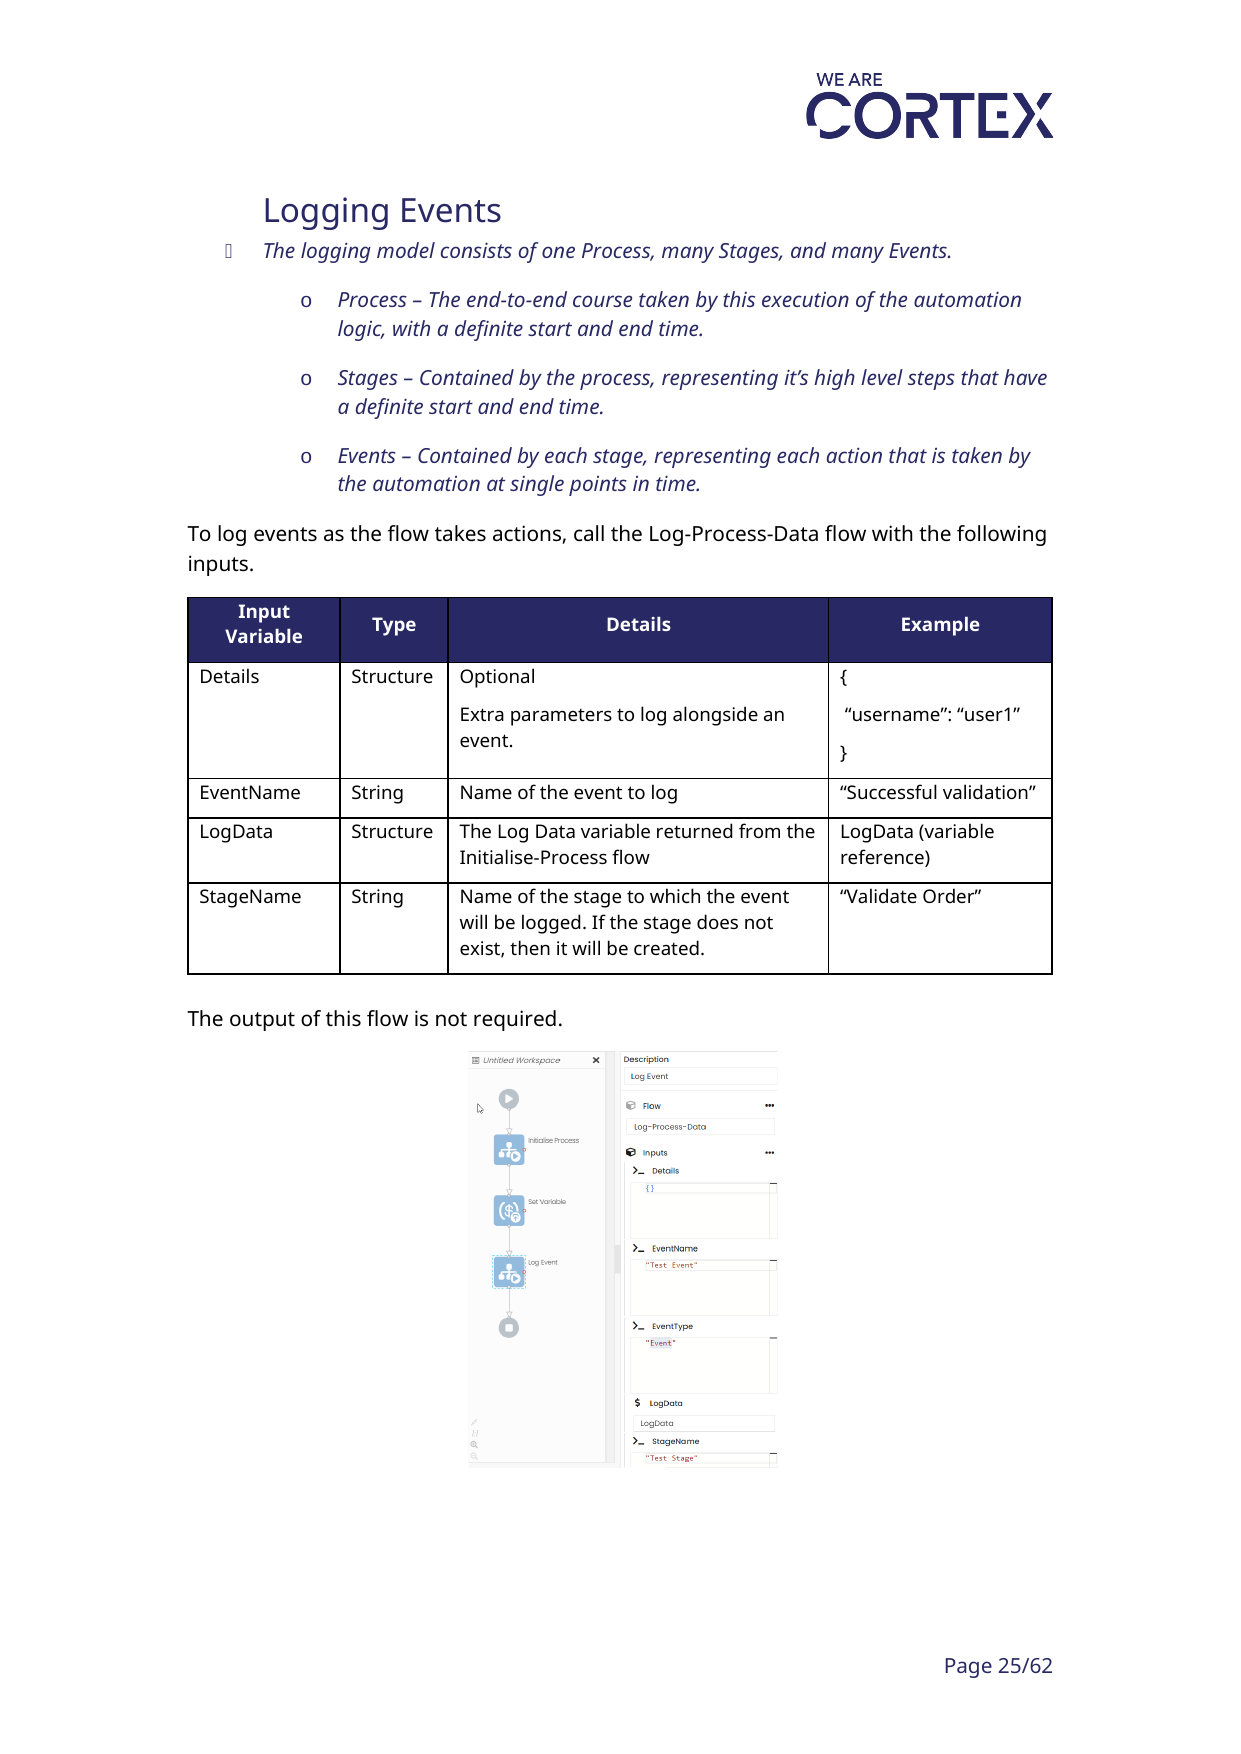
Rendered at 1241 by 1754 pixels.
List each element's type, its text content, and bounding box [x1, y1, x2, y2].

text To log events as the flow takes actions, call the Log-Process-Data flow with the following inputs. [187, 519, 1053, 578]
text The logging model consists of one Process, many Stages, and many Events. [225, 236, 1053, 264]
table_cell StageName [189, 884, 339, 973]
table_cell Optional Extra parameters to log alongside an event. [449, 663, 828, 777]
table_cell Name of the stage to which the event will be logged. If the stage does not exist, then it will be created. [449, 884, 828, 973]
table_cell { “username”: “user1” } [829, 663, 1051, 777]
picture [806, 73, 1054, 139]
subtitle Logging Events [187, 187, 1053, 233]
table_cell “Validate Order” [829, 884, 1051, 973]
table_header Example [829, 598, 1051, 662]
table_cell Structure [341, 663, 447, 777]
picture [468, 1051, 778, 1468]
list Events – Contained by each stage, representing each action that is taken by the automation at single points in time. [300, 441, 1053, 498]
table_cell String [341, 779, 447, 817]
table_cell LogData (variable reference) [829, 819, 1051, 882]
table_cell The Log Data variable returned from the Initialise-Process flow [449, 819, 828, 882]
table_cell Name of the event to log [449, 779, 828, 817]
table_cell String [341, 884, 447, 973]
table_cell EventName [189, 779, 339, 817]
table_header Details [449, 598, 828, 662]
table_cell Details [189, 663, 339, 777]
list Process – The end-to-end course taken by this execution of the automation logic, with a definite start and end time. [300, 285, 1053, 342]
table_cell Structure [341, 819, 447, 882]
table_header Type [341, 598, 447, 662]
table_header Input Variable [189, 598, 339, 662]
text The output of this flow is not required. [187, 1004, 1053, 1033]
table_cell LogData [189, 819, 339, 882]
list Stages – Contained by the process, representing it’s high level steps that have a definite start and end time. [300, 363, 1053, 420]
table_cell “Successful validation” [829, 779, 1051, 817]
